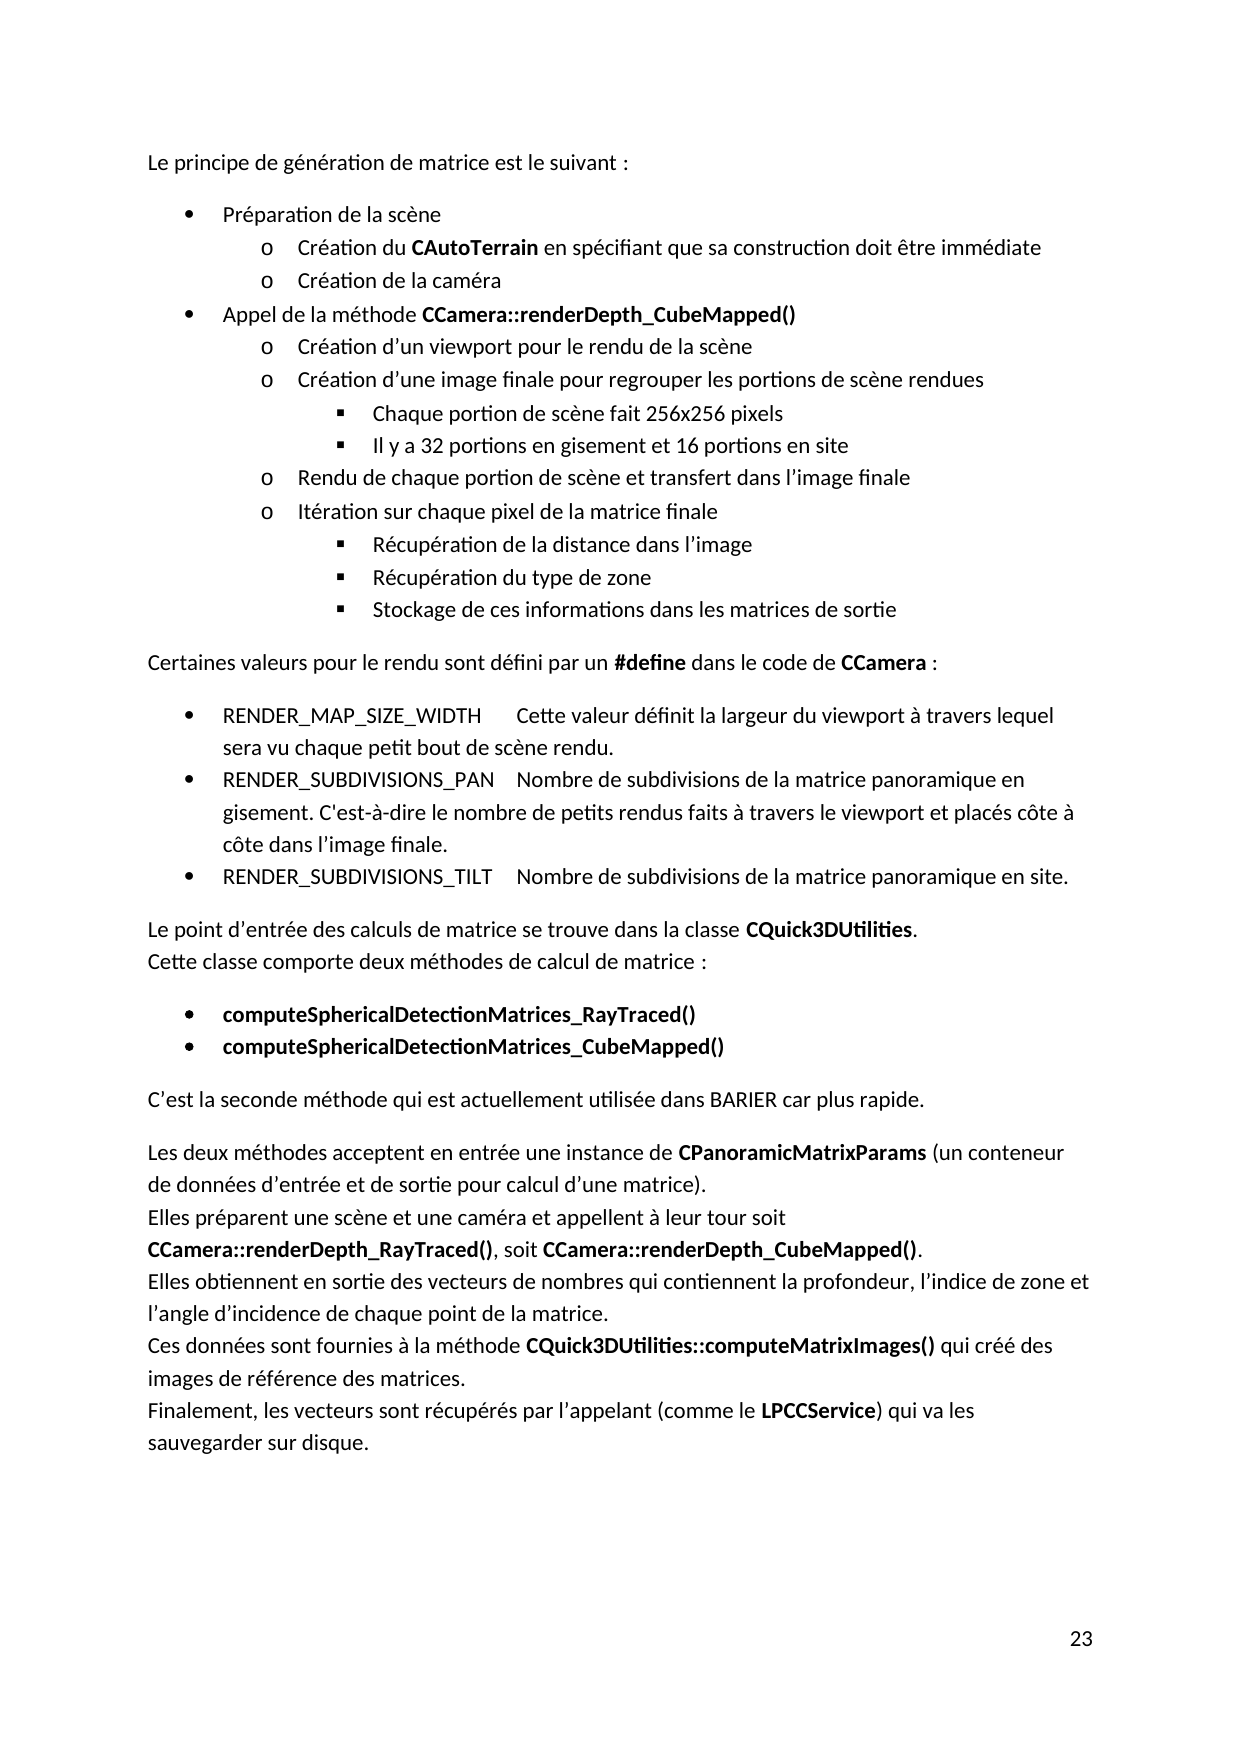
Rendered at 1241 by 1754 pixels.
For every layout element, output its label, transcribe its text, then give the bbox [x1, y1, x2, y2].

list Préparation de la scène [185, 201, 1093, 229]
text Le point d’entrée des calculs de matrice se trouve dans la classe CQuick3DUtilities. Cette classe comporte deux méthodes de calcul de matrice : [148, 915, 1093, 975]
list Création du CAutoTerrain en spécifiant que sa construction doit être immédiate [260, 233, 1093, 262]
list Appel de la méthode CCamera::renderDepth_CubeMapped() [185, 300, 1093, 328]
list RENDER_SUBDIVISIONS_TILT Nombre de subdivisions de la matrice panoramique en site. [185, 862, 1093, 890]
list RENDER_MAP_SIZE_WIDTH Cette valeur définit la largeur du viewport à travers lequel sera vu chaque petit bout de scène rendu. [185, 701, 1093, 761]
list Création d’un viewport pour le rendu de la scène [260, 332, 1093, 361]
list Stockage de ces informations dans les matrices de sortie [335, 595, 1093, 623]
list Création de la caméra [260, 266, 1093, 296]
list computeSphericalDetectionMatrices_RayTraced() [185, 1000, 1093, 1028]
list Récupération du type de zone [335, 563, 1093, 591]
list RENDER_SUBDIVISIONS_PAN Nombre de subdivisions de la matrice panoramique en gisement. C'est-à-dire le nombre de petits rendus faits à travers le viewport et placés côte à côte dans l’image finale. [185, 765, 1093, 858]
list Récupération de la distance dans l’image [335, 531, 1093, 559]
text Certaines valeurs pour le rendu sont défini par un #define dans le code de CCamera : [148, 648, 1093, 676]
text Le principe de génération de matrice est le suivant : [148, 148, 1093, 176]
list Chaque portion de scène fait 256x256 pixels [335, 399, 1093, 427]
list Rendu de chaque portion de scène et transfert dans l’image finale [260, 463, 1093, 493]
text C’est la seconde méthode qui est actuellement utilisée dans BARIER car plus rapide. [148, 1085, 1093, 1113]
list Il y a 32 portions en gisement et 16 portions en site [335, 431, 1093, 459]
list computeSphericalDetectionMatrices_CubeMapped() [185, 1032, 1093, 1060]
list Itération sur chaque pixel de la matrice finale [260, 497, 1093, 526]
text Les deux méthodes acceptent en entrée une instance de CPanoramicMatrixParams (un conteneur de données d’entrée et de sortie pour calcul d’une matrice). Elles préparent une scène et une caméra et appellent à leur tour soit CCamera::renderDepth_RayTraced(), soit CCamera::renderDepth_CubeMapped(). Elles obtiennent en sortie des vecteurs de nombres qui contiennent la profondeur, l’indice de zone et l’angle d’incidence de chaque point de la matrice. Ces données sont fournies à la méthode CQuick3DUtilities::computeMatrixImages() qui créé des images de référence des matrices. Finalement, les vecteurs sont récupérés par l’appelant (comme le LPCCService) qui va les sauvegarder sur disque. [148, 1138, 1093, 1456]
list Création d’une image finale pour regrouper les portions de scène rendues [260, 366, 1093, 395]
